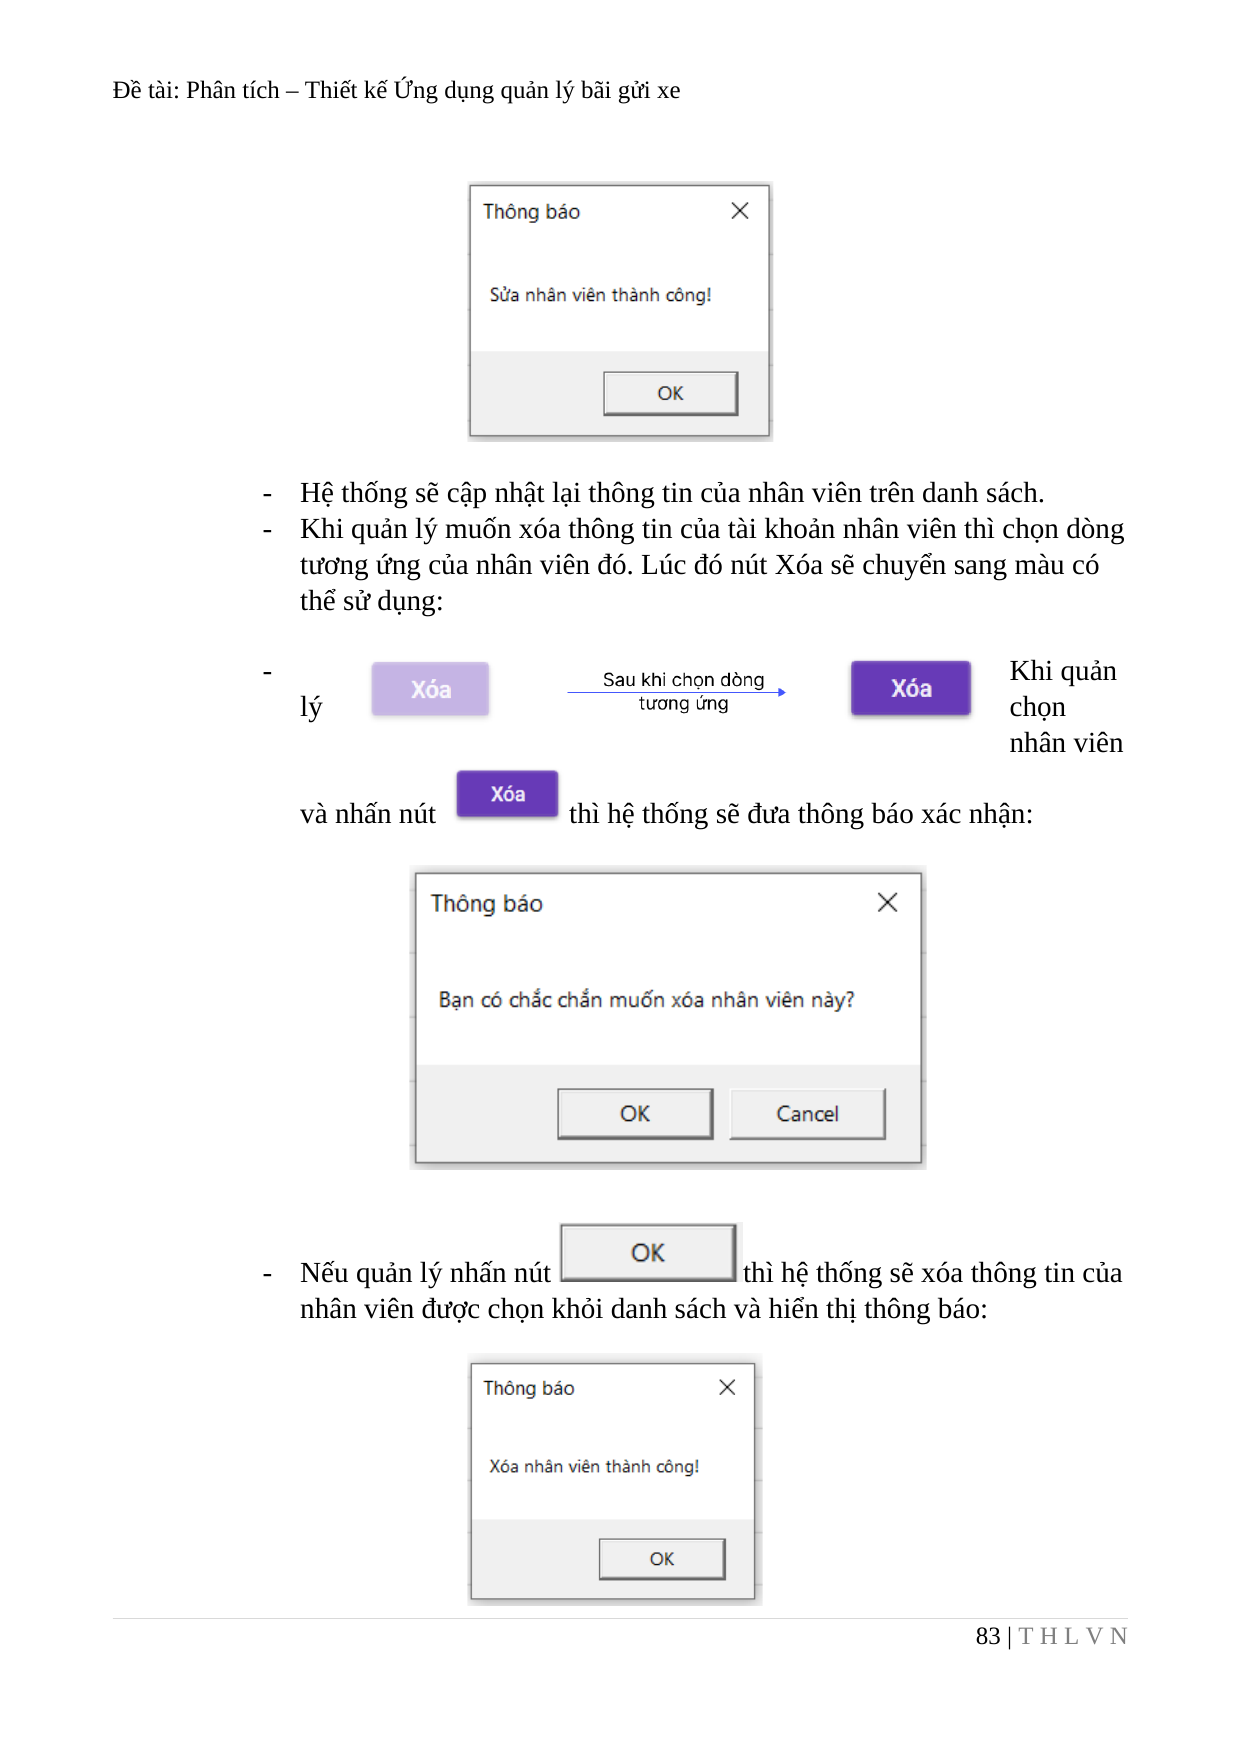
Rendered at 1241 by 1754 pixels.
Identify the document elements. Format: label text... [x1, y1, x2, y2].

picture [467, 1353, 763, 1606]
picture [467, 181, 774, 442]
picture [443, 761, 569, 824]
picture [409, 865, 927, 1170]
list Nếu quản lý nhấn nút thì hệ thống sẽ xóa thông tin của nhân viên được chọn khỏi danh sách và hiển thị thông báo: [262, 1223, 1128, 1324]
picture [558, 1222, 743, 1282]
list Khi quản lý muốn xóa thông tin của tài khoản nhân viên thì chọn dòng tương ứng của nhân viên đó. Lúc đó nút Xóa sẽ chuyển sang màu có thể sử dụng: [262, 511, 1128, 617]
picture [345, 635, 991, 743]
list Hệ thống sẽ cập nhật lại thông tin của nhân viên trên danh sách. [262, 475, 1128, 509]
